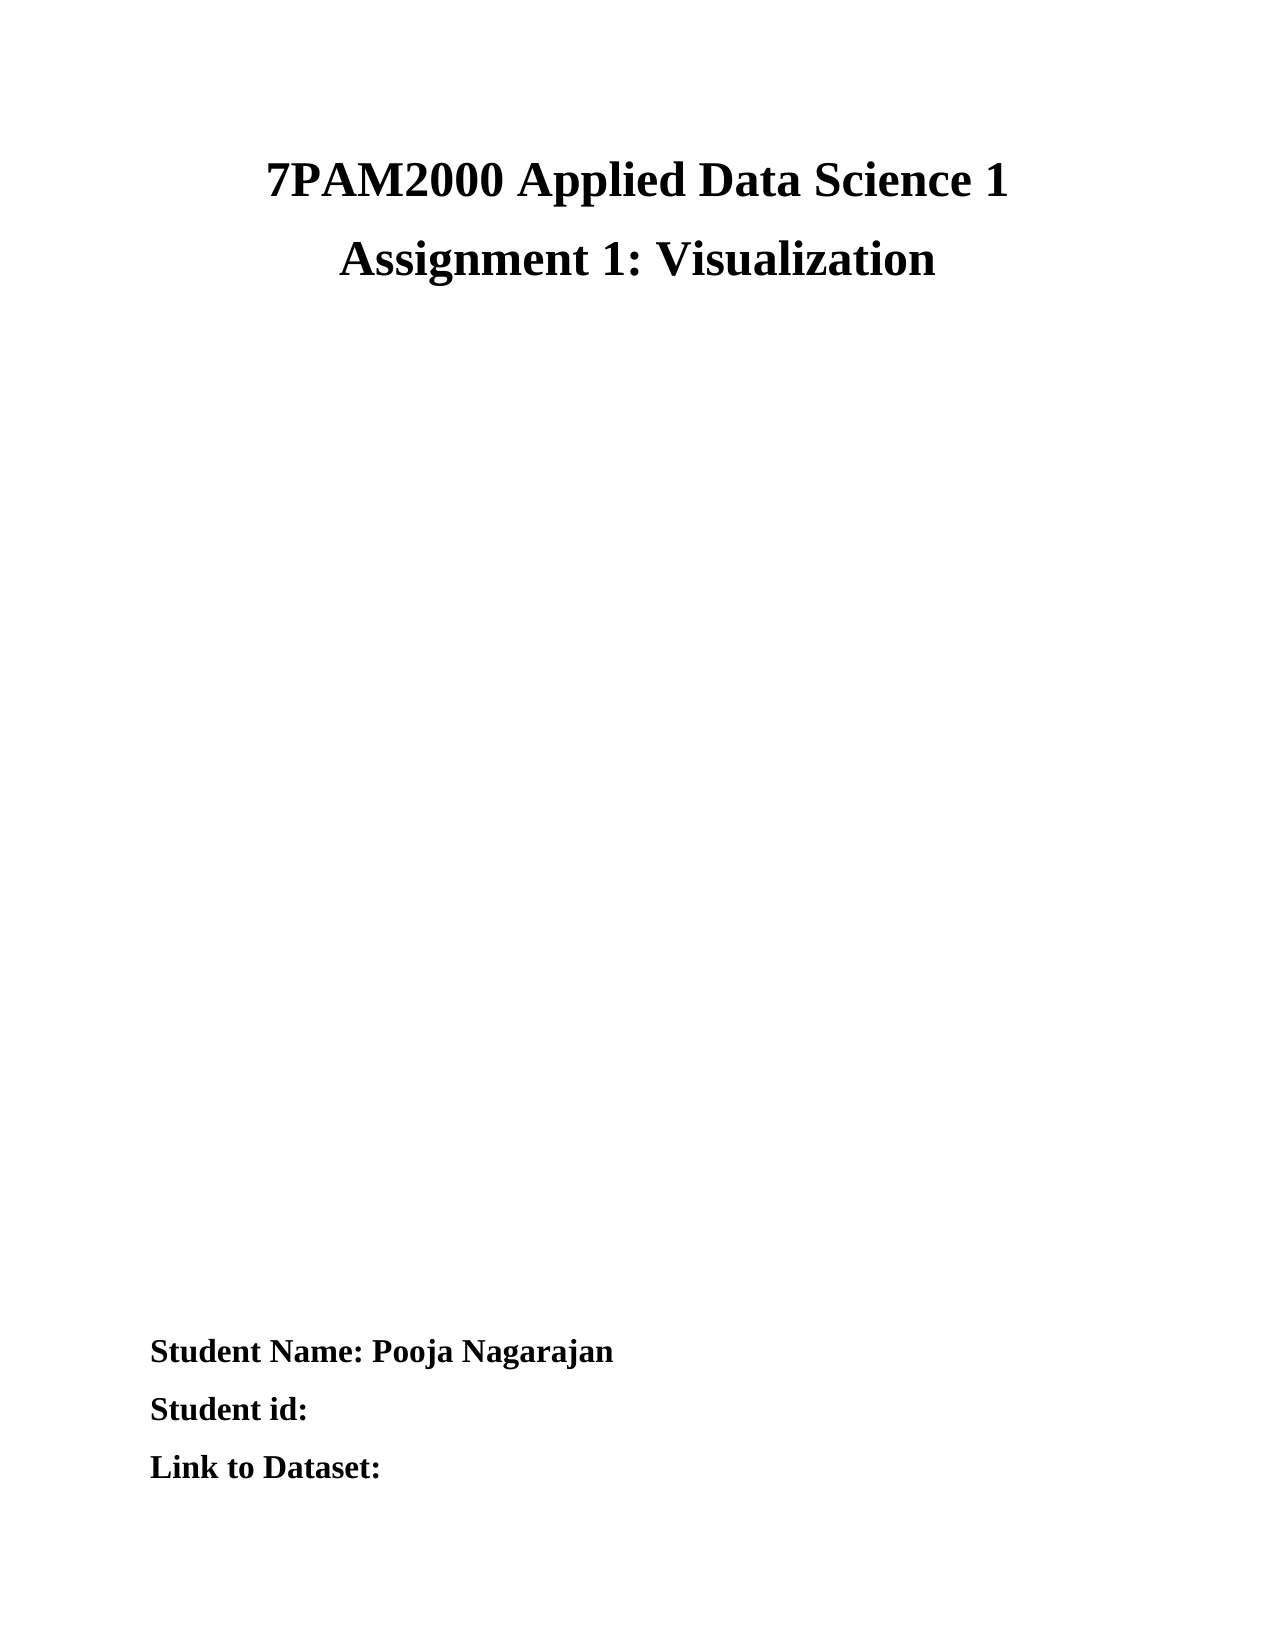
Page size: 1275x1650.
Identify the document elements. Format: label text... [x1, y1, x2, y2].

text Student id: [150, 1389, 1125, 1428]
text Assignment 1: Visualization [150, 229, 1125, 286]
text 7PAM2000 Applied Data Science 1 [150, 150, 1125, 207]
text Link to Dataset: [150, 1447, 1125, 1486]
text Student Name: Pooja Nagarajan [150, 1331, 1125, 1369]
